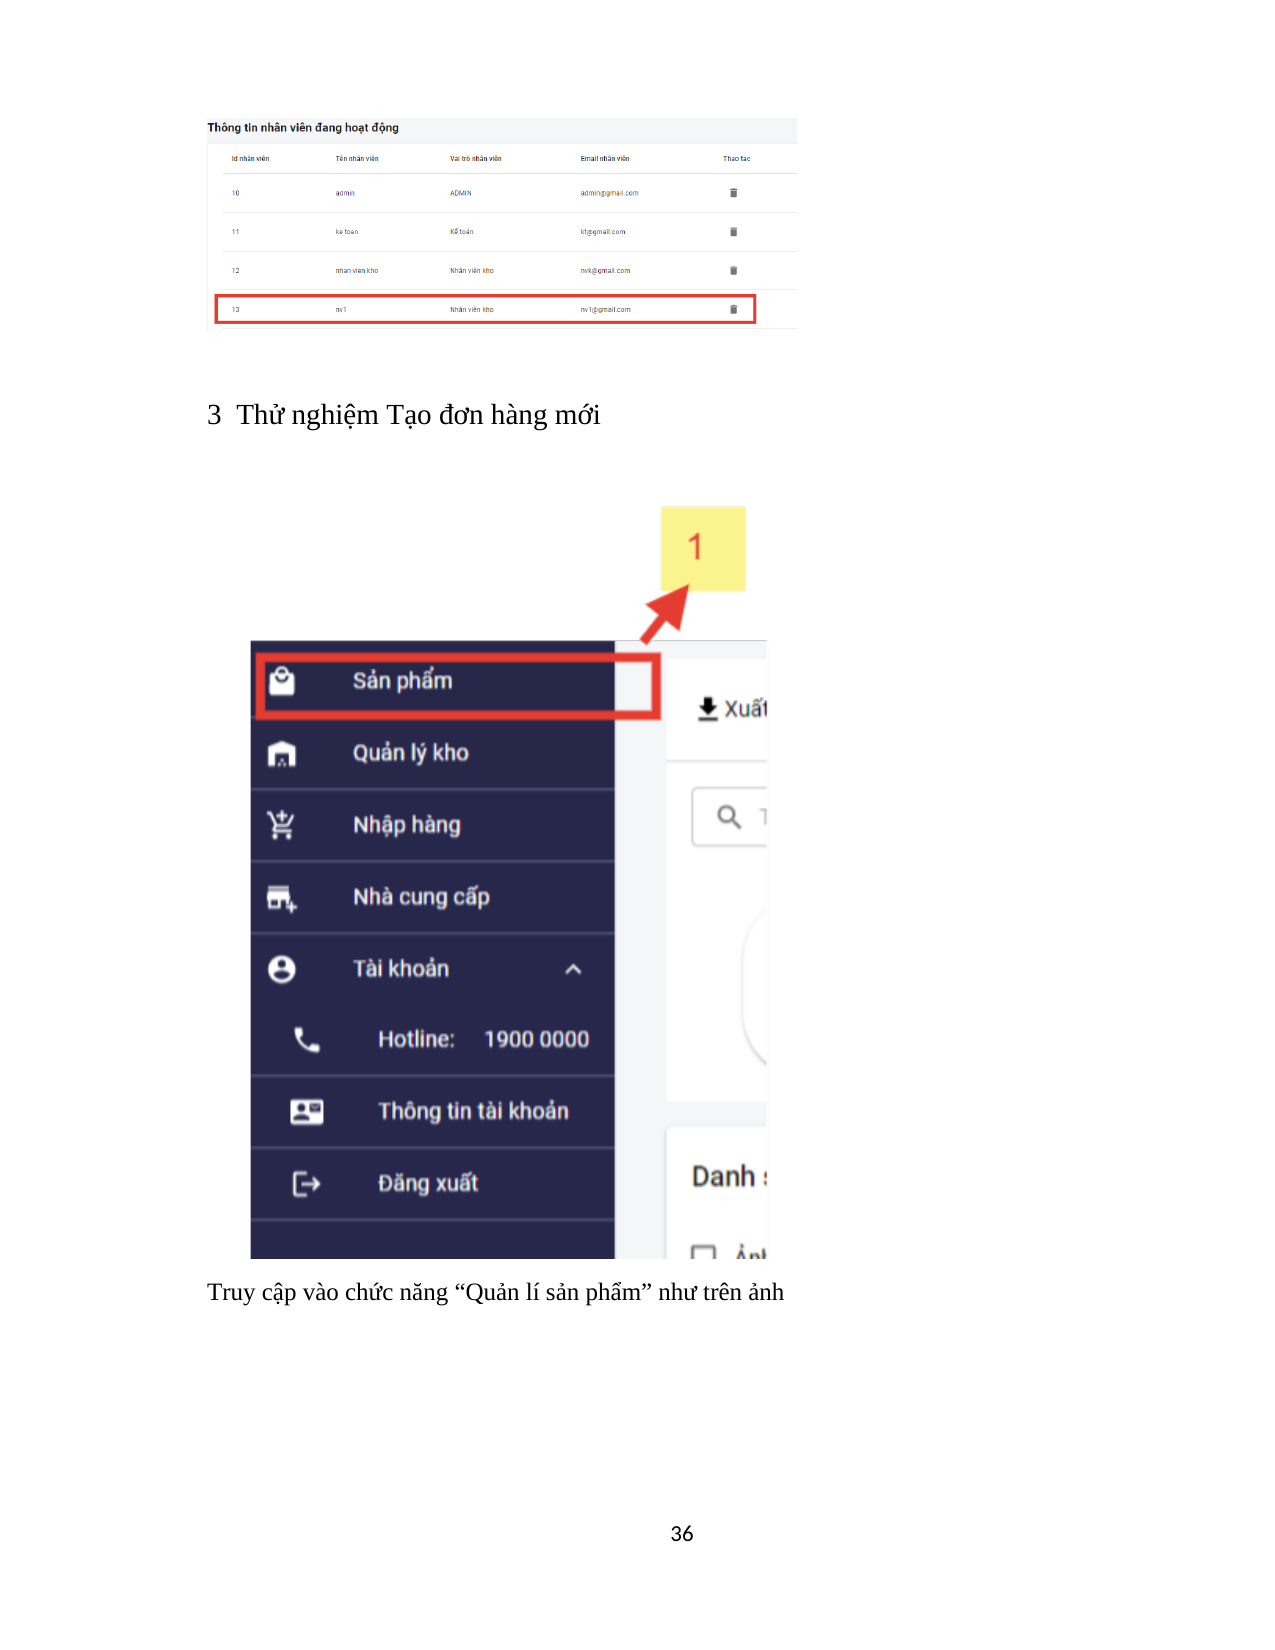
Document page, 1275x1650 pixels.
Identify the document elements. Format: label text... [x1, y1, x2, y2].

text Truy cập vào chức năng “Quản lí sản phẩm” như trên ảnh [207, 1277, 1157, 1306]
subtitle 3 Thử nghiệm Tạo đơn hàng mới [207, 397, 1157, 431]
picture [206, 118, 798, 331]
picture [250, 433, 806, 1259]
